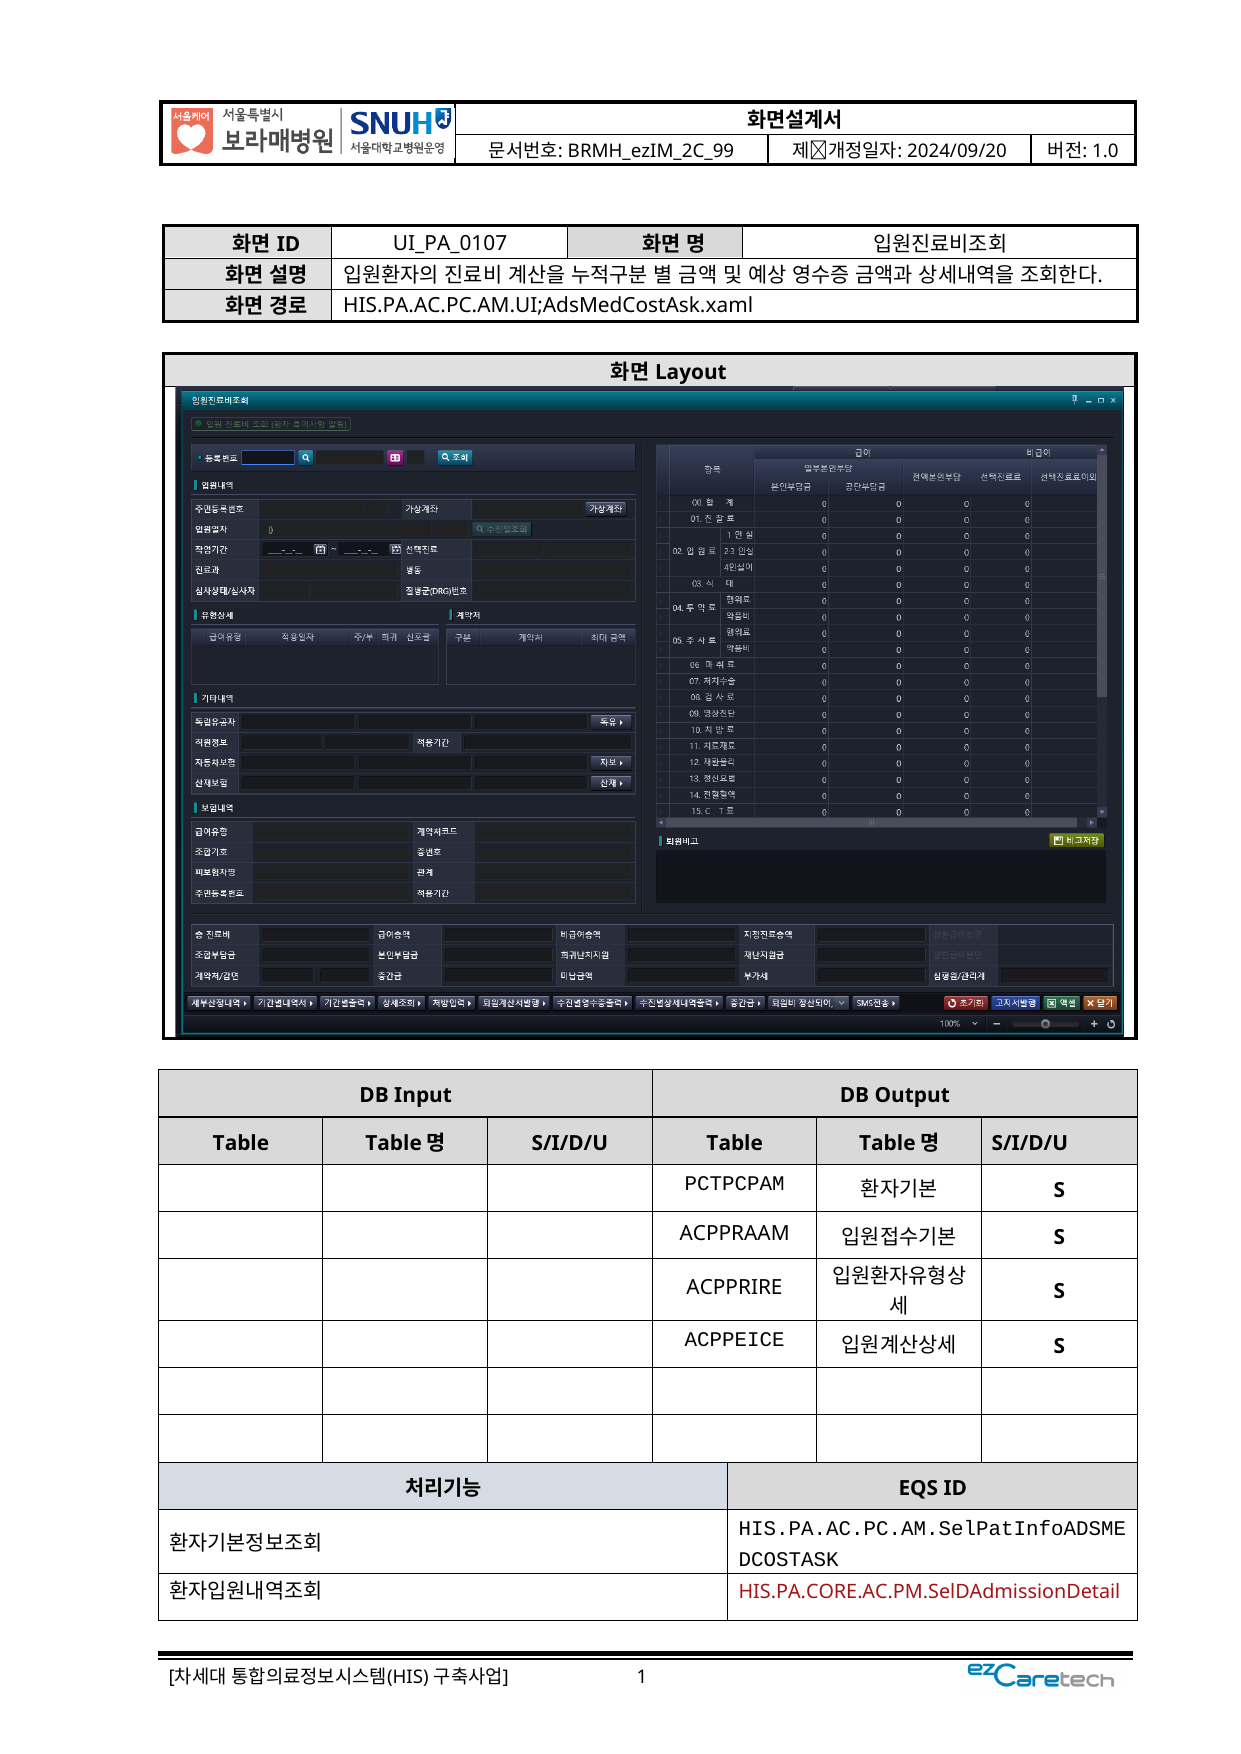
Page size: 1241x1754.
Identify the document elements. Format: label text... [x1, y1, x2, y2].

table_cell [159, 1368, 322, 1414]
table_cell [323, 1165, 487, 1211]
table_cell Table명 [817, 1118, 981, 1164]
table_cell 처리기능 [159, 1463, 727, 1509]
table_cell [159, 1321, 322, 1367]
table_header DB Output [653, 1070, 1137, 1116]
table_cell S/I/D/U [982, 1118, 1137, 1164]
table_cell [159, 1212, 322, 1258]
table_cell S [982, 1165, 1137, 1211]
table_cell 입원접수기본 [817, 1212, 981, 1258]
table_cell S [982, 1212, 1137, 1258]
table_cell Table [653, 1118, 816, 1164]
table_cell [488, 1368, 652, 1414]
table_cell [323, 1321, 487, 1367]
table_cell [982, 1368, 1137, 1414]
table_cell 입원환자유형상세 [817, 1259, 981, 1320]
table_cell HIS.PA.AC.PC.AM.SelPatInfoADSMEDCOSTASK [728, 1510, 1137, 1572]
table_cell [159, 1259, 322, 1320]
table_cell ACPPRAAM [653, 1212, 816, 1258]
table_cell [159, 1415, 322, 1462]
table_cell [488, 1321, 652, 1367]
table_cell [488, 1165, 652, 1211]
table_header 화면 Layout [165, 355, 1134, 386]
picture [175, 386, 1124, 1037]
table_cell [653, 1415, 816, 1462]
table_cell S [982, 1259, 1137, 1320]
table_cell HIS.PA.CORE.AC.PM.SelDAdmissionDetailAsk [728, 1574, 1137, 1620]
table_cell HIS.PA.AC.PC.AM.UI;AdsMedCostAsk.xaml [332, 290, 1136, 320]
table_cell ACPPRIRE [653, 1259, 816, 1320]
table_cell EQS ID [728, 1463, 1137, 1509]
table_cell [165, 387, 175, 1037]
table_header 화면 명 [568, 227, 742, 257]
table_cell Table [159, 1118, 322, 1164]
table_cell Table명 [323, 1118, 487, 1164]
table_cell [1124, 387, 1134, 1037]
table_cell [817, 1415, 981, 1462]
table_cell S/I/D/U [488, 1118, 652, 1164]
table_cell [323, 1212, 487, 1258]
table_header DB Input [159, 1070, 652, 1116]
table_cell [323, 1368, 487, 1414]
table_header UI_PA_0107 [332, 227, 567, 257]
table_cell 입원계산상세 [817, 1321, 981, 1367]
table_cell [817, 1368, 981, 1414]
table_cell [159, 1165, 322, 1211]
table_cell [488, 1415, 652, 1462]
table_cell [323, 1259, 487, 1320]
table_cell ACPPEICE [653, 1321, 816, 1367]
table_cell S [982, 1321, 1137, 1367]
picture [171, 108, 455, 158]
table_cell 환자기본정보조회 [159, 1510, 727, 1572]
table_cell 입원환자의 진료비 계산을 누적구분 별 금액 및 예상 영수증 금액과 상세내역을 조회한다. [332, 259, 1136, 289]
table_cell [488, 1212, 652, 1258]
table_header 입원진료비조회 [743, 227, 1136, 257]
table_cell PCTPCPAM [653, 1165, 816, 1211]
table_cell 화면 경로 [165, 290, 331, 320]
table_cell [982, 1415, 1137, 1462]
table_cell 환자입원내역조회 [159, 1574, 727, 1620]
table_cell [323, 1415, 487, 1462]
table_cell 환자기본 [817, 1165, 981, 1211]
table_cell [653, 1368, 816, 1414]
table_cell 화면 설명 [165, 259, 331, 289]
picture [958, 1661, 1123, 1690]
table_header 화면 ID [165, 227, 331, 257]
table_cell [488, 1259, 652, 1320]
